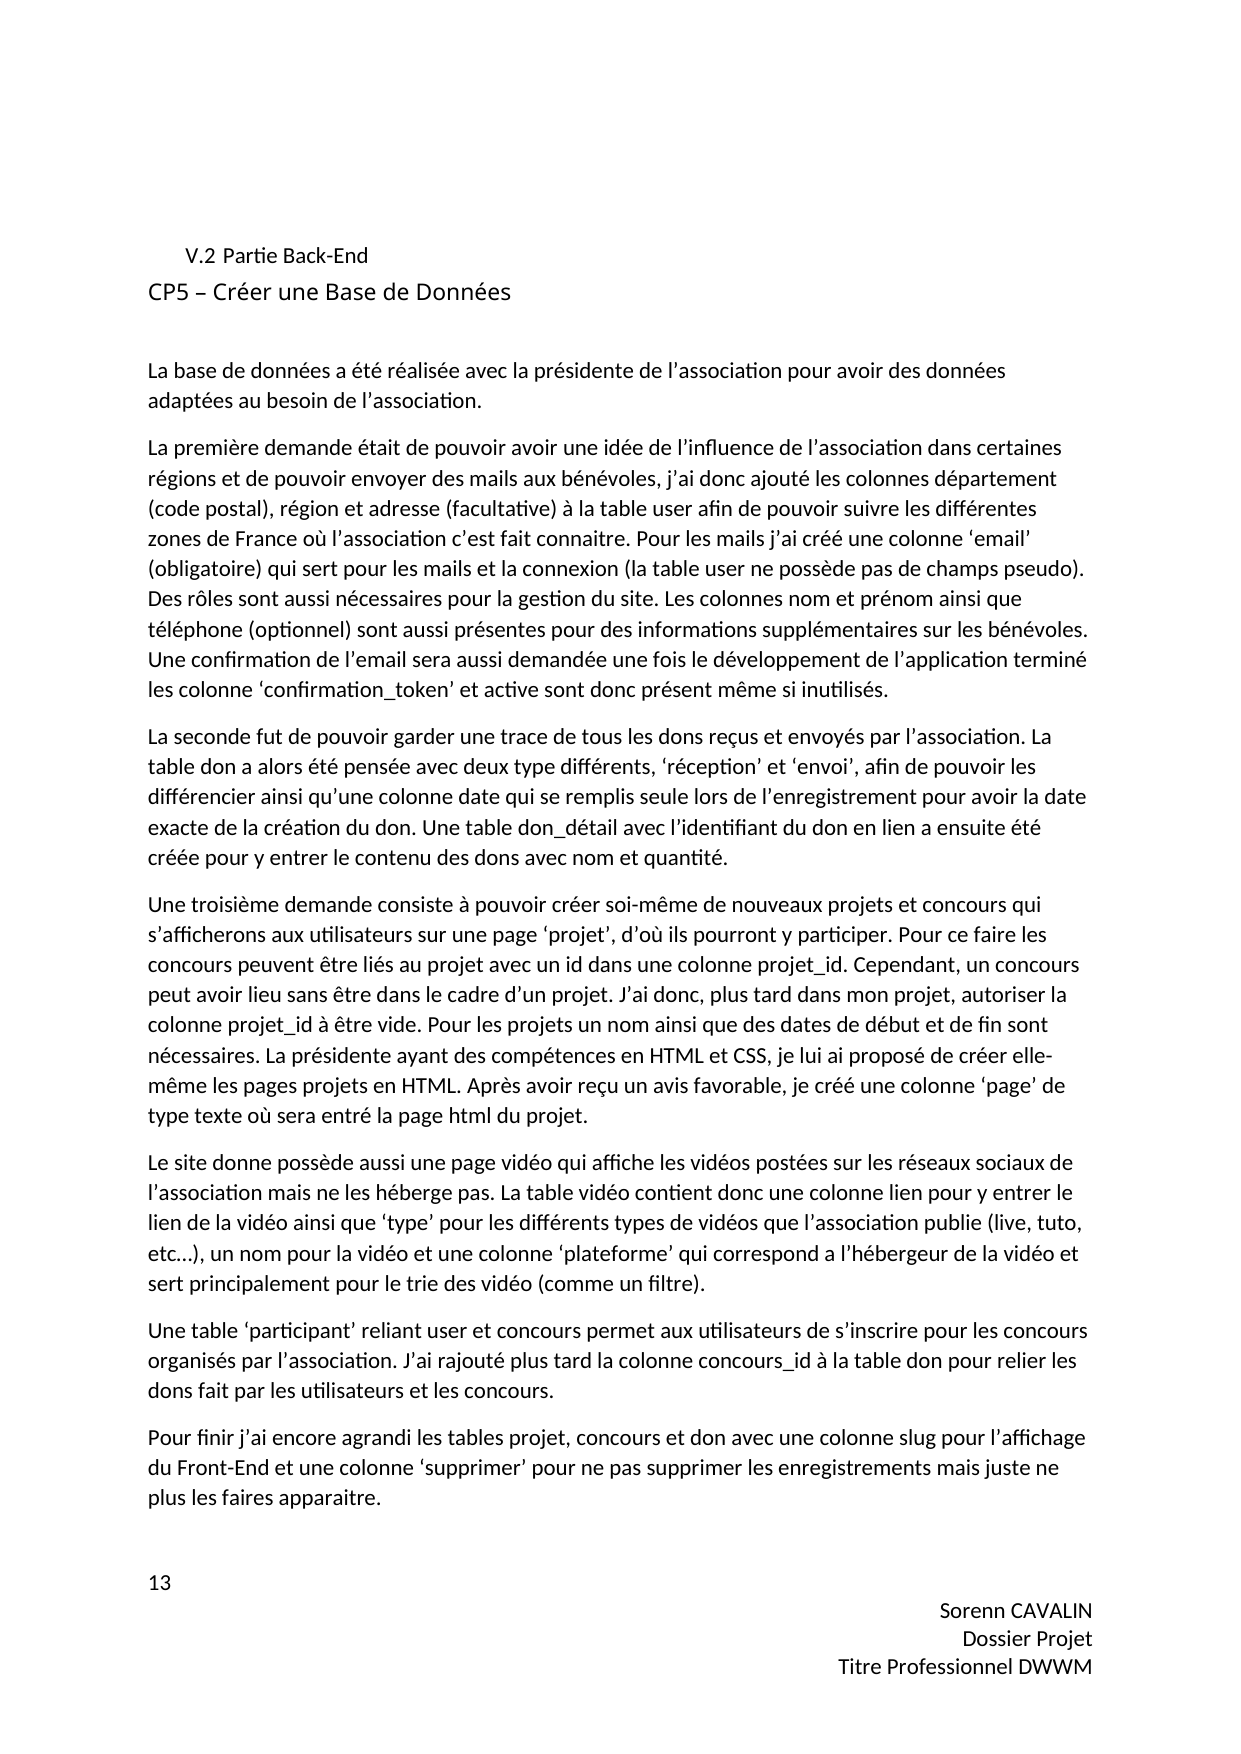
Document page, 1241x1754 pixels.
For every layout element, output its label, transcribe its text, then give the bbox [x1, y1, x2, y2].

text La seconde fut de pouvoir garder une trace de tous les dons reçus et envoyés par l’association. La table don a alors été pensée avec deux type différents, ‘réception’ et ‘envoi’, afin de pouvoir les différencier ainsi qu’une colonne date qui se remplis seule lors de l’enregistrement pour avoir la date exacte de la création du don. Une table don_détail avec l’identifiant du don en lien a ensuite été créée pour y entrer le contenu des dons avec nom et quantité. [148, 722, 1093, 871]
text Pour finir j’ai encore agrandi les tables projet, concours et don avec une colonne slug pour l’affichage du Front-End et une colonne ‘supprimer’ pour ne pas supprimer les enregistrements mais juste ne plus les faires apparaitre. [148, 1423, 1093, 1511]
text La première demande était de pouvoir avoir une idée de l’influence de l’association dans certaines régions et de pouvoir envoyer des mails aux bénévoles, j’ai donc ajouté les colonnes département (code postal), région et adresse (facultative) à la table user afin de pouvoir suivre les différentes zones de France où l’association c’est fait connaitre. Pour les mails j’ai créé une colonne ‘email’ (obligatoire) qui sert pour les mails et la connexion (la table user ne possède pas de champs pseudo). Des rôles sont aussi nécessaires pour la gestion du site. Les colonnes nom et prénom ainsi que téléphone (optionnel) sont aussi présentes pour des informations supplémentaires sur les bénévoles. Une confirmation de l’email sera aussi demandée une fois le développement de l’application terminé les colonne ‘confirmation_token’ et active sont donc présent même si inutilisés. [148, 433, 1093, 703]
subtitle CP5 – Créer une Base de Données [148, 276, 1093, 307]
text La base de données a été réalisée avec la présidente de l’association pour avoir des données adaptées au besoin de l’association. [148, 356, 1093, 414]
text Une troisième demande consiste à pouvoir créer soi-même de nouveaux projets et concours qui s’afficherons aux utilisateurs sur une page ‘projet’, d’où ils pourront y participer. Pour ce faire les concours peuvent être liés au projet avec un id dans une colonne projet_id. Cependant, un concours peut avoir lieu sans être dans le cadre d’un projet. J’ai donc, plus tard dans mon projet, autoriser la colonne projet_id à être vide. Pour les projets un nom ainsi que des dates de début et de fin sont nécessaires. La présidente ayant des compétences en HTML et CSS, je lui ai proposé de créer elle-même les pages projets en HTML. Après avoir reçu un avis favorable, je créé une colonne ‘page’ de type texte où sera entré la page html du projet. [148, 890, 1093, 1129]
subtitle Partie Back-End [185, 241, 1093, 269]
text Le site donne possède aussi une page vidéo qui affiche les vidéos postées sur les réseaux sociaux de l’association mais ne les héberge pas. La table vidéo contient donc une colonne lien pour y entrer le lien de la vidéo ainsi que ‘type’ pour les différents types de vidéos que l’association publie (live, tuto, etc…), un nom pour la vidéo et une colonne ‘plateforme’ qui correspond a l’hébergeur de la vidéo et sert principalement pour le trie des vidéo (comme un filtre). [148, 1148, 1093, 1297]
text Une table ‘participant’ reliant user et concours permet aux utilisateurs de s’inscrire pour les concours organisés par l’association. J’ai rajouté plus tard la colonne concours_id à la table don pour relier les dons fait par les utilisateurs et les concours. [148, 1316, 1093, 1404]
